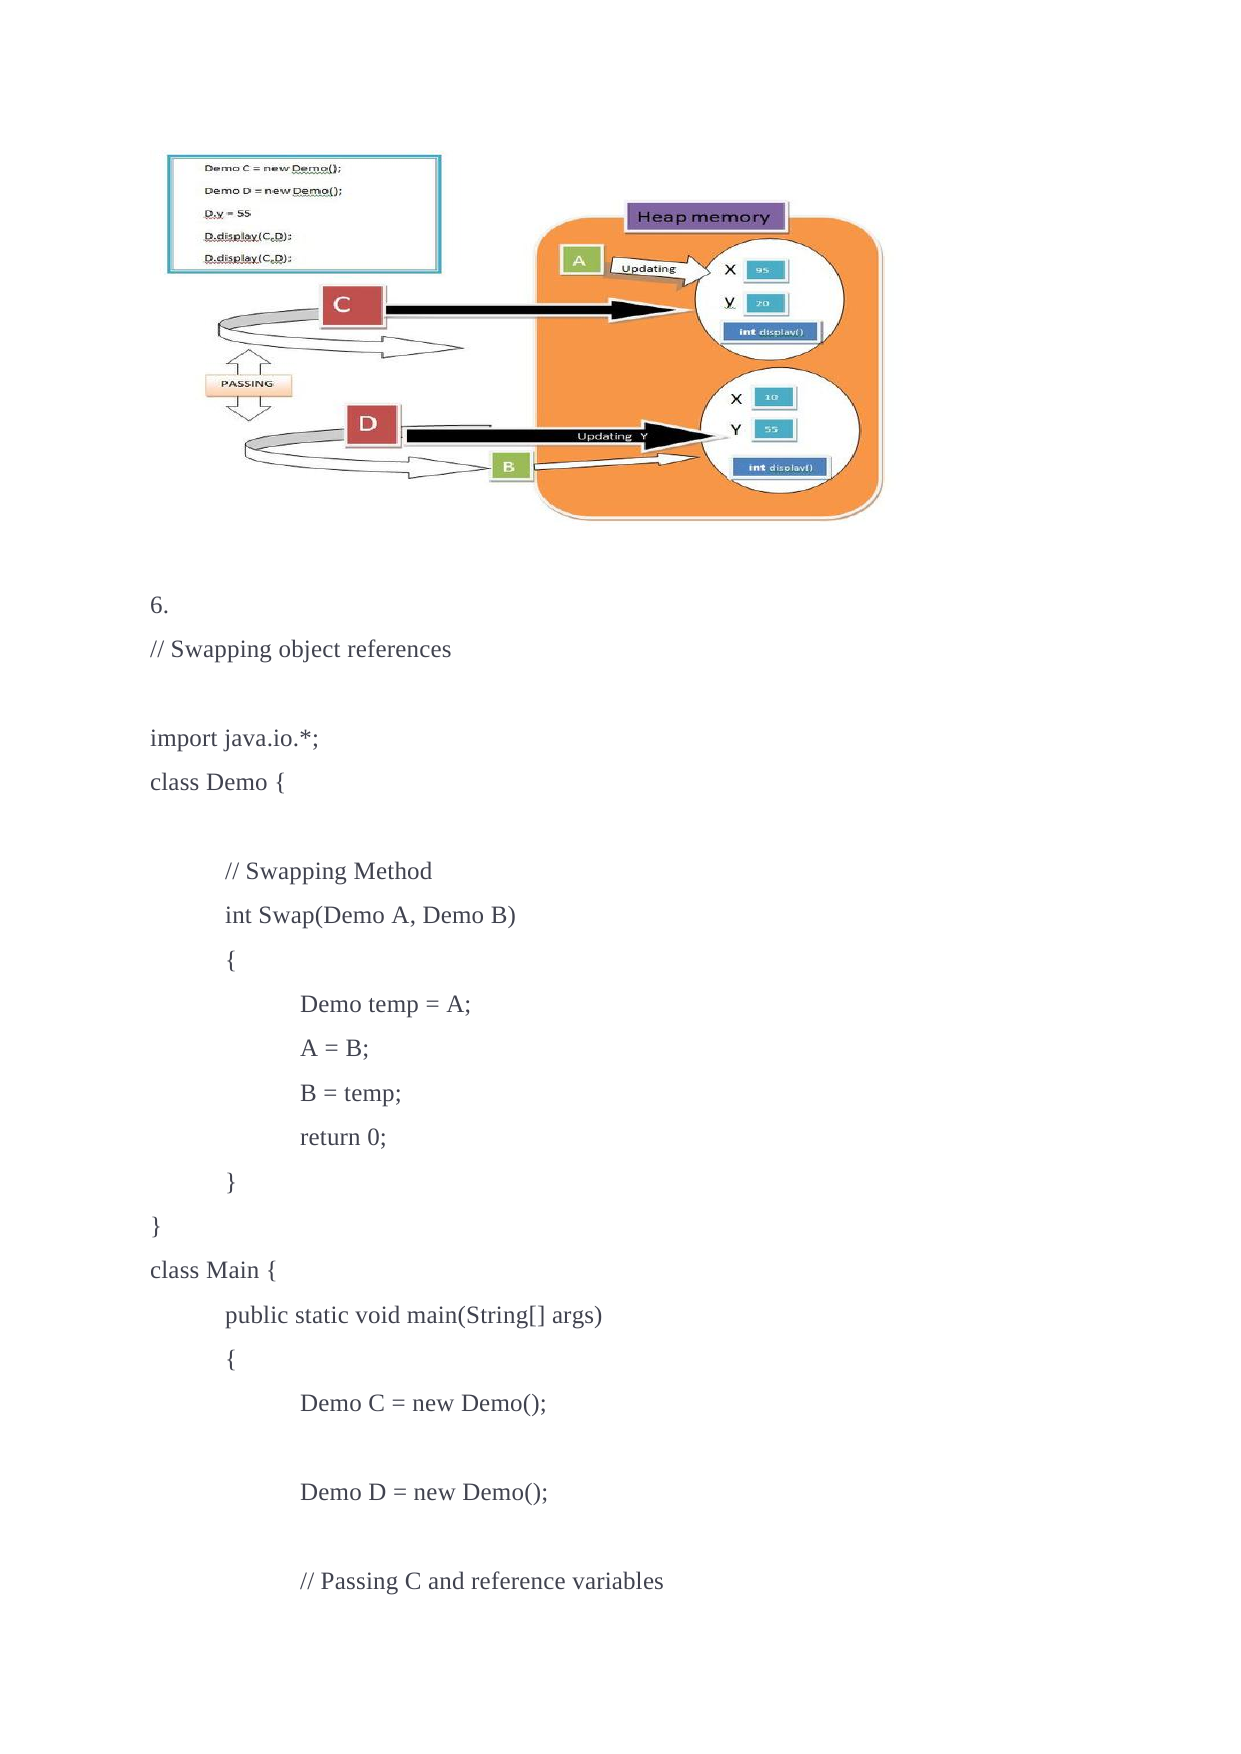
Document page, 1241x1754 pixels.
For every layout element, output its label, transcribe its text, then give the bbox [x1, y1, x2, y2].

text import java.io.*; [150, 723, 1090, 752]
text } [150, 1167, 1090, 1195]
text } [150, 1211, 1090, 1240]
text class Main { [150, 1255, 1090, 1284]
text Demo temp = A; [150, 989, 1090, 1018]
text return 0; [150, 1122, 1090, 1151]
text // Passing C and reference variables [150, 1566, 1090, 1595]
text B = temp; [150, 1078, 1090, 1107]
text int Swap(Demo A, Demo B) [150, 900, 1090, 929]
text public static void main(String[] args) [150, 1300, 1090, 1328]
text // Swapping object references [150, 634, 1090, 663]
text A = B; [150, 1033, 1090, 1062]
text Demo D = new Demo(); [150, 1477, 1090, 1506]
picture [150, 150, 908, 530]
text { [150, 945, 1090, 973]
text class Demo { [150, 767, 1090, 796]
text Demo C = new Demo(); [150, 1388, 1090, 1417]
text // Swapping Method [150, 856, 1090, 885]
text { [150, 1344, 1090, 1373]
text 6. [150, 590, 1090, 618]
